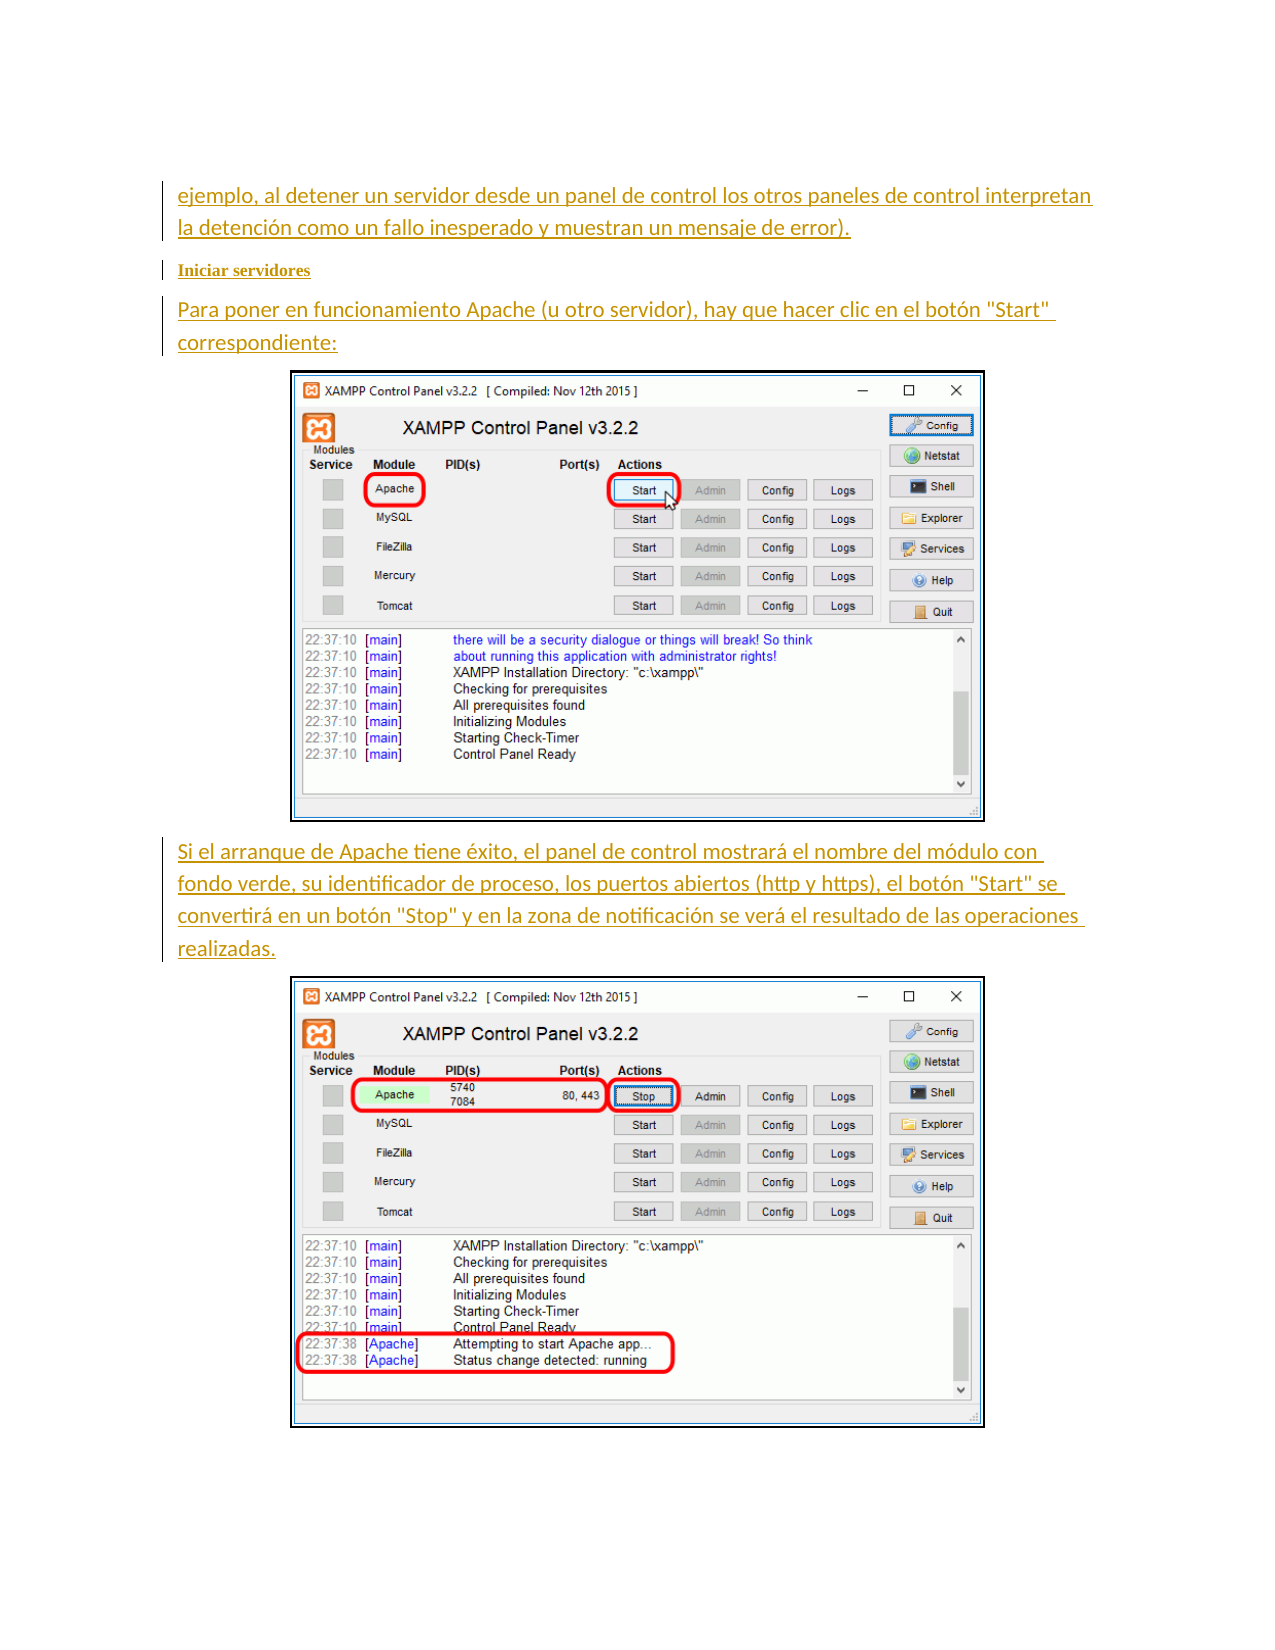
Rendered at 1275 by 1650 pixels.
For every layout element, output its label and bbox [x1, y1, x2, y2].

picture [294, 375, 981, 818]
picture [294, 981, 981, 1424]
